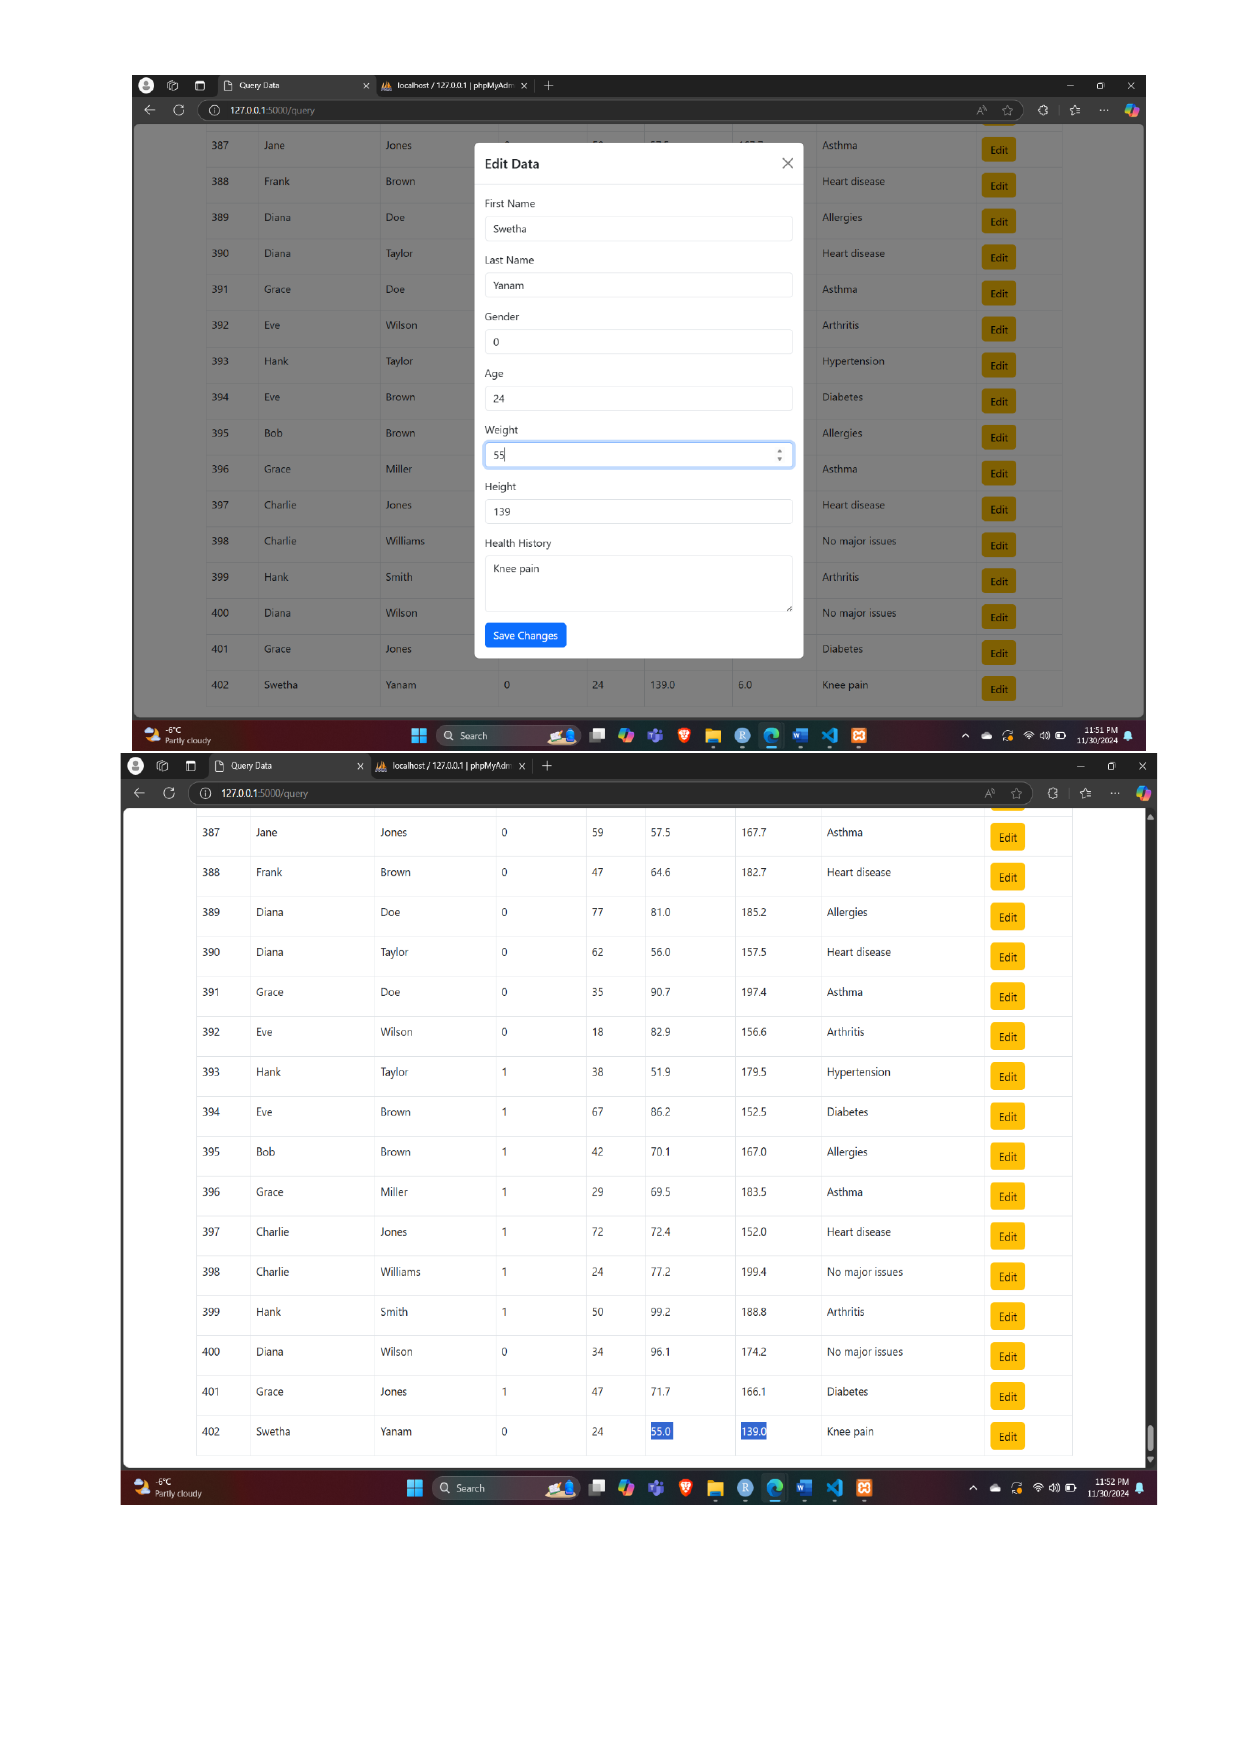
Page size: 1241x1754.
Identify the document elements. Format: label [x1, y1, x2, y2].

picture [132, 75, 1146, 751]
picture [120, 753, 1158, 1505]
